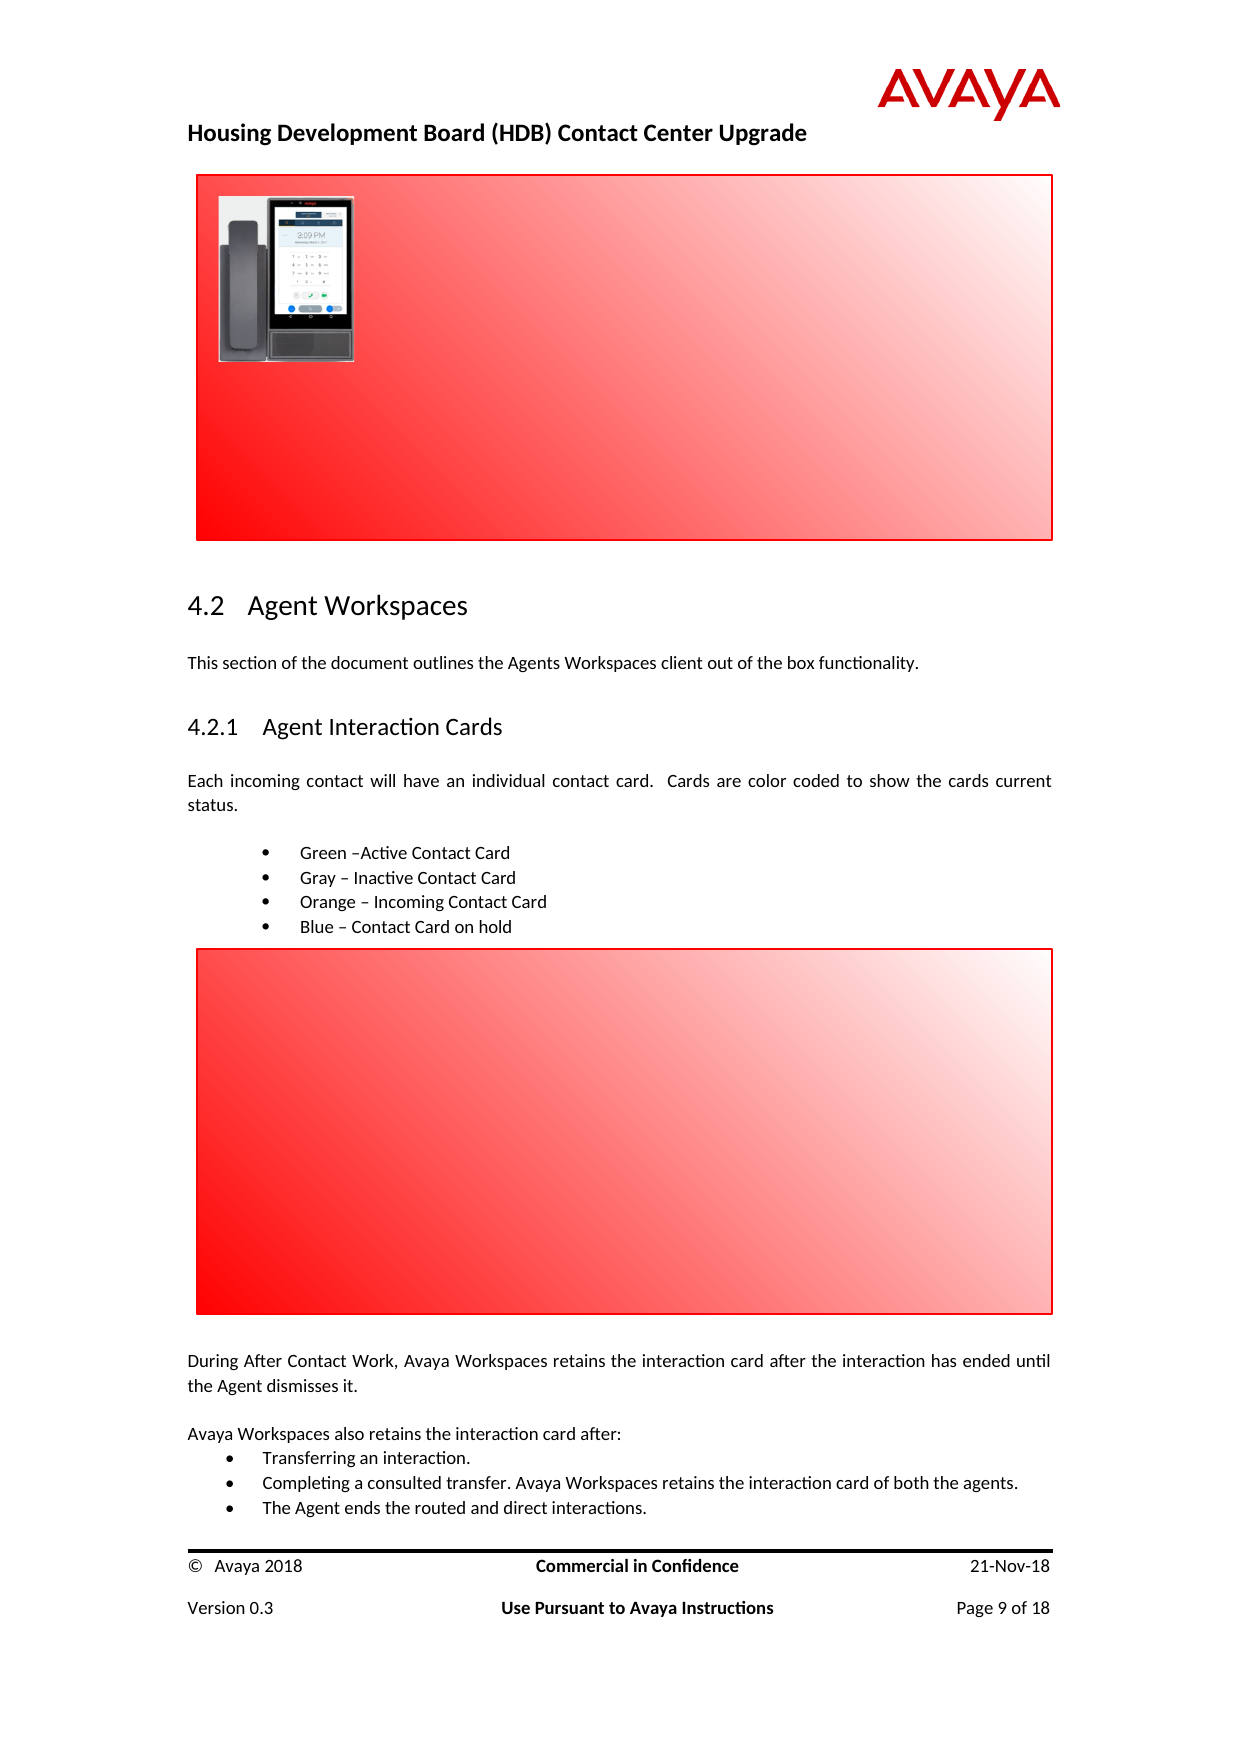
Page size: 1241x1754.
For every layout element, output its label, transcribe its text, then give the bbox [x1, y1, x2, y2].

list The Agent ends the routed and direct interactions. [225, 1496, 1053, 1519]
subtitle Agent Interaction Cards [187, 711, 1053, 742]
list Orange – Incoming Contact Card [262, 891, 1053, 913]
text During After Contact Work, Avaya Workspaces retains the interaction card after the interaction has ended until the Agent dismisses it. [187, 1349, 1053, 1397]
list Green –Active Contact Card [262, 841, 1053, 864]
text Avaya Workspaces also retains the interaction card after: [187, 1422, 1053, 1445]
subtitle Agent Workspaces [187, 587, 1053, 623]
list Transferring an interaction. [225, 1447, 1053, 1469]
text This section of the document outlines the Agents Workspaces client out of the box functionality. [187, 651, 1053, 674]
list Completing a consulted transfer. Avaya Workspaces retains the interaction card of both the agents. [225, 1471, 1053, 1494]
picture [877, 69, 1061, 121]
text Each incoming contact will have an individual contact card. Cards are color coded to show the cards current status. [187, 769, 1053, 817]
picture [218, 196, 355, 362]
list Gray – Inactive Contact Card [262, 866, 1053, 889]
list Blue – Contact Card on hold [262, 915, 1053, 938]
